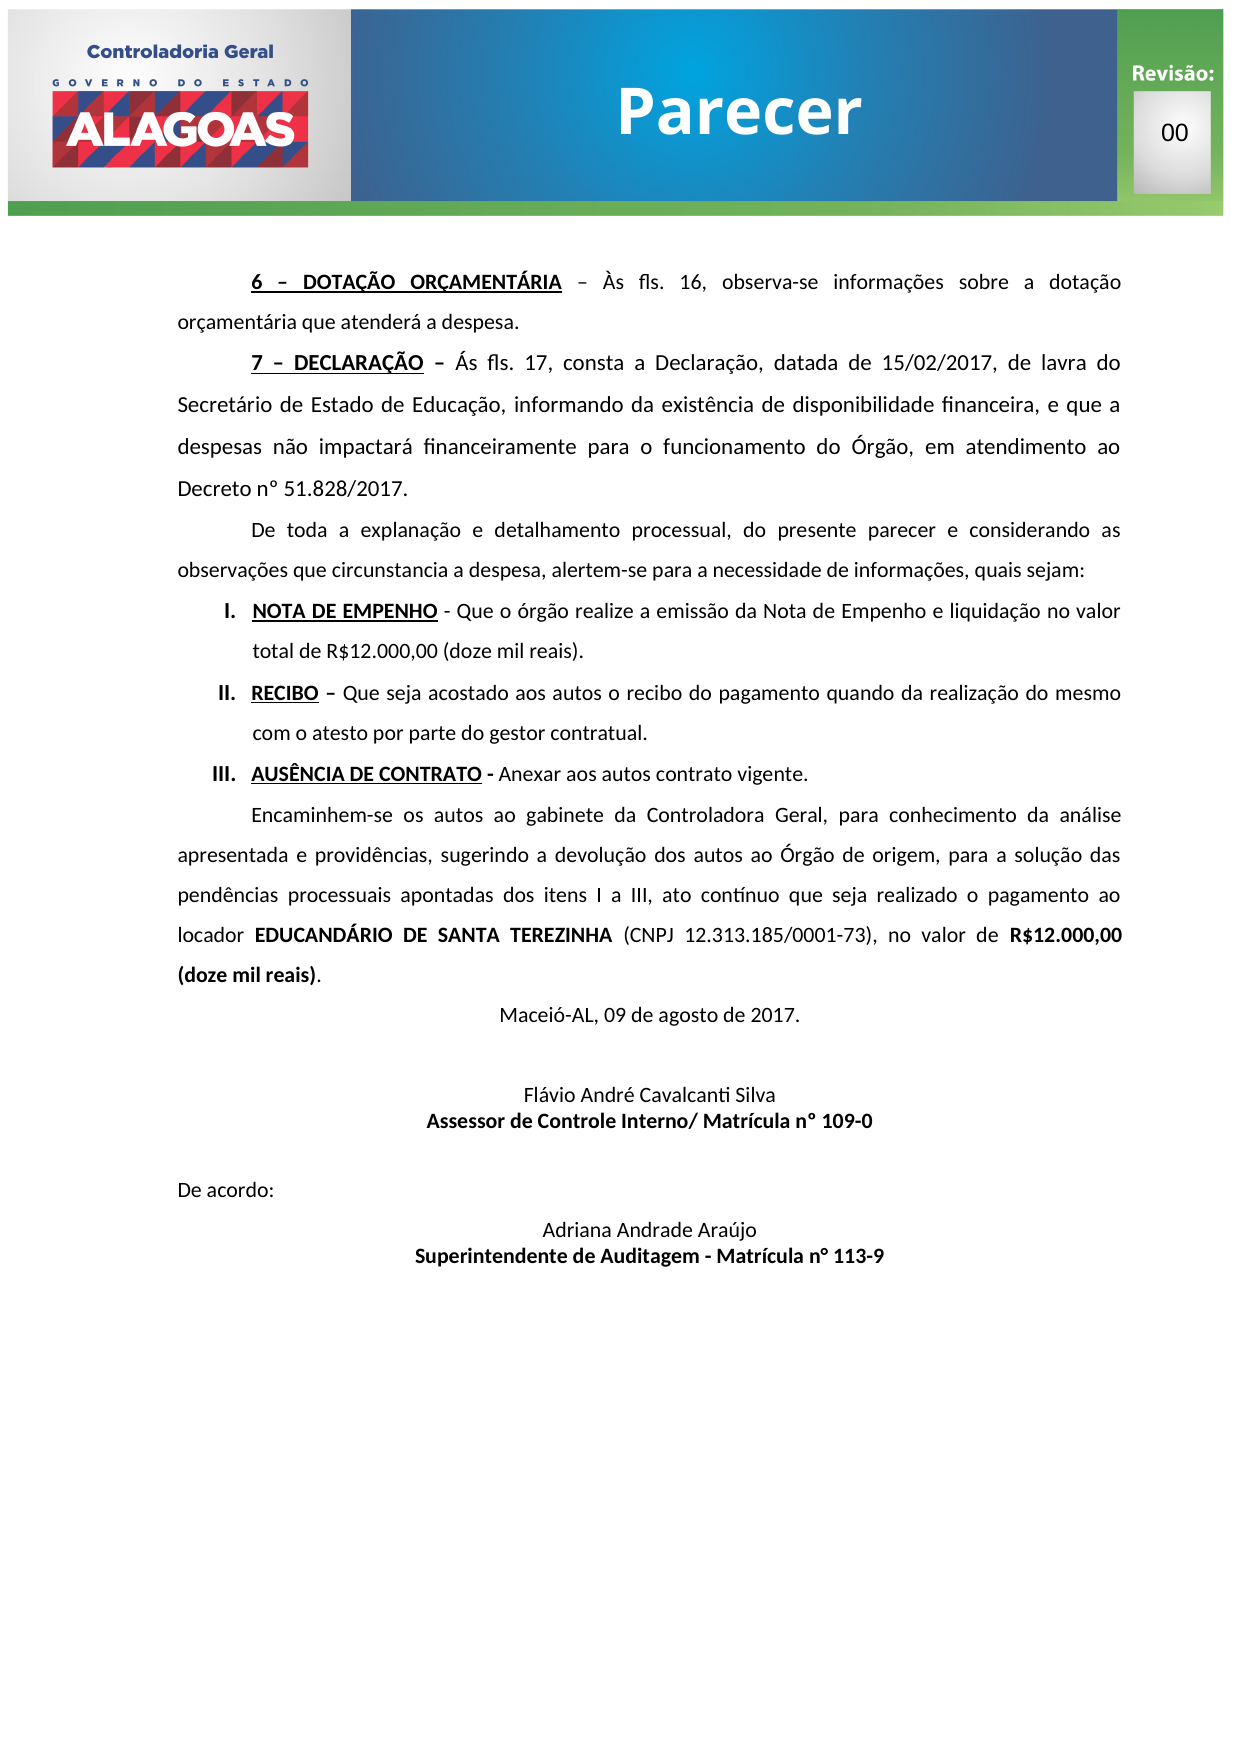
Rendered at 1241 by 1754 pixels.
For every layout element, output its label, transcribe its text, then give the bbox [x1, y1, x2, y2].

text 7 – DECLARAÇÃO – Ás fls. 17, consta a Declaração, datada de 15/02/2017, de lavra do Secretário de Estado de Educação, informando da existência de disponibilidade financeira, e que a despesas não impactará financeiramente para o funcionamento do Órgão, em atendimento ao Decreto nº 51.828/2017. [177, 348, 1122, 502]
text De acordo: [177, 1176, 1122, 1202]
text Maceió-AL, 09 de agosto de 2017. [177, 1001, 1122, 1028]
text De toda a explanação e detalhamento processual, do presente parecer e considerando as observações que circunstancia a despesa, alertem-se para a necessidade de informações, quais sejam: [177, 516, 1122, 583]
text Encaminhem-se os autos ao gabinete da Controladora Geral, para conhecimento da análise apresentada e providências, sugerindo a devolução dos autos ao Órgão de origem, para a solução das pendências processuais apontadas dos itens I a III, ato contínuo que seja realizado o pagamento ao locador EDUCANDÁRIO DE SANTA TEREZINHA (CNPJ 12.313.185/0001-73), no valor de R$12.000,00 (doze mil reais). [177, 801, 1122, 988]
text Assessor de Controle Interno/ Matrícula nº 109-0 [177, 1108, 1122, 1134]
text Flávio André Cavalcanti Silva [177, 1081, 1122, 1108]
text Superintendente de Auditagem - Matrícula n° 113-9 [177, 1242, 1122, 1269]
text 6 – DOTAÇÃO ORÇAMENTÁRIA – Às fls. 16, observa-se informações sobre a dotação orçamentária que atenderá a despesa. [177, 268, 1122, 335]
picture [7, 9, 1224, 216]
list RECIBO – Que seja acostado aos autos o recibo do pagamento quando da realização do mesmo com o atesto por parte do gestor contratual. [236, 678, 1122, 746]
list AUSÊNCIA DE CONTRATO - Anexar aos autos contrato vigente. [236, 759, 1122, 787]
text Adriana Andrade Araújo [177, 1216, 1122, 1242]
list NOTA DE EMPENHO - Que o órgão realize a emissão da Nota de Empenho e liquidação no valor total de R$12.000,00 (doze mil reais). [236, 596, 1122, 664]
